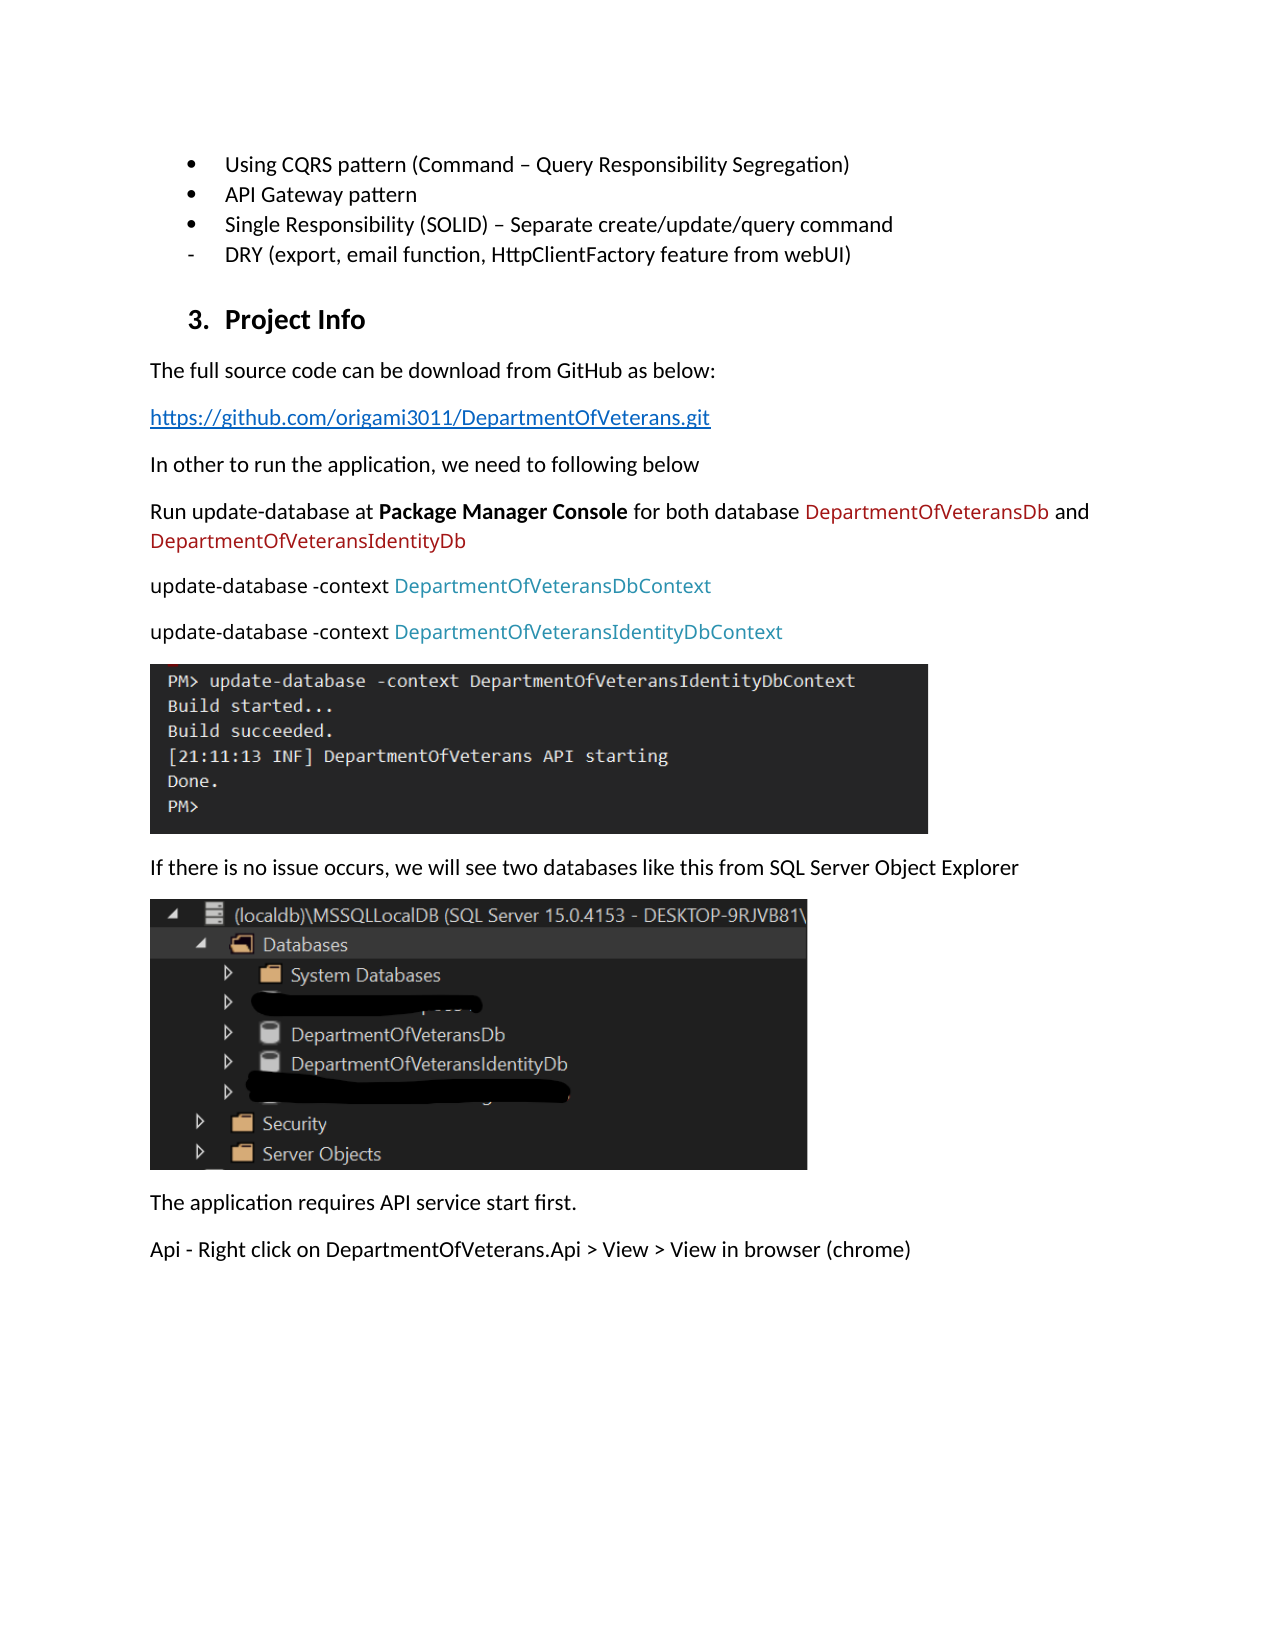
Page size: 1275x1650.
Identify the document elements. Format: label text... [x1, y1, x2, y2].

text The full source code can be download from GitHub as below: [150, 356, 1125, 384]
text In other to run the application, we need to following below [150, 450, 1125, 478]
text update-database -context DepartmentOfVeteransIdentityDbContext [150, 618, 1125, 645]
text update-database -context DepartmentOfVeteransDbContext [150, 573, 1125, 600]
list Project Info [187, 301, 1125, 337]
text If there is no issue occurs, we will see two databases like this from SQL Server Object Explorer [150, 853, 1125, 881]
list API Gateway pattern [187, 180, 1125, 208]
text Api - Right click on DepartmentOfVeterans.Api > View > View in browser (chrome) [150, 1235, 1125, 1263]
picture [150, 899, 808, 1170]
list Single Responsibility (SOLID) – Separate create/update/query command [187, 210, 1125, 238]
list Using CQRS pattern (Command – Query Responsibility Segregation) [187, 150, 1125, 178]
picture [150, 664, 929, 834]
list DRY (export, email function, HttpClientFactory feature from webUI) [187, 241, 1125, 269]
text https://github.com/origami3011/DepartmentOfVeterans.git [150, 403, 1125, 431]
text Run update-database at Package Manager Console for both database DepartmentOfVeteransDb and DepartmentOfVeteransIdentityDb [150, 497, 1125, 554]
text The application requires API service start first. [150, 1188, 1125, 1216]
